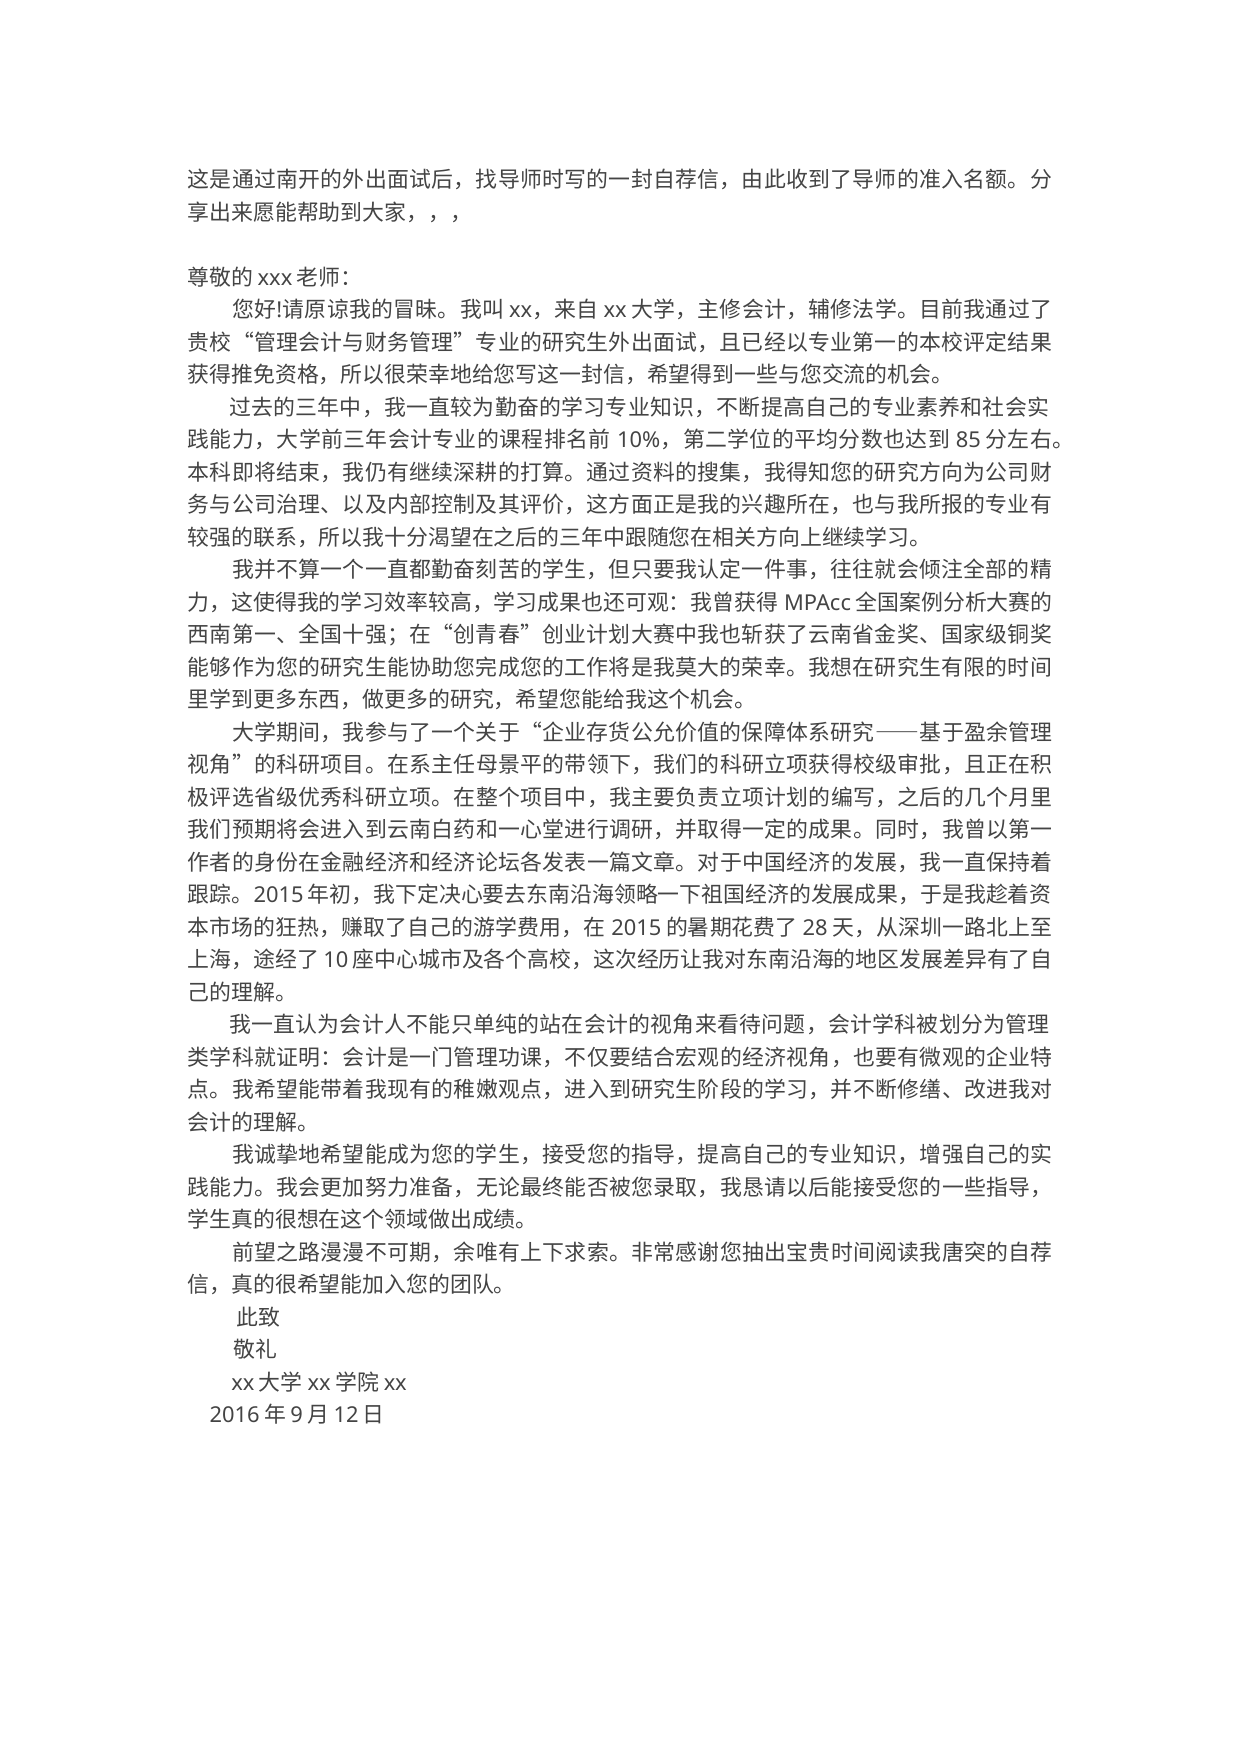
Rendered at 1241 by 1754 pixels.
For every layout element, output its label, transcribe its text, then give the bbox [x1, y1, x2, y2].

text 这是通过南开的外出面试后，找导师时写的一封自荐信，由此收到了导师的准入名额。分享出来愿能帮助到大家，，， 尊敬的xxx老师： 您好!请原谅我的冒昧。我叫xx，来自xx大学，主修会计，辅修法学。目前我通过了贵校“管理会计与财务管理”专业的研究生外出面试，且已经以专业第一的本校评定结果获得推免资格，所以很荣幸地给您写这一封信，希望得到一些与您交流的机会。 过去的三年中，我一直较为勤奋的学习专业知识，不断提高自己的专业素养和社会实践能力，大学前三年会计专业的课程排名前10%，第二学位的平均分数也达到85分左右。本科即将结束，我仍有继续深耕的打算。通过资料的搜集，我得知您的研究方向为公司财务与公司治理、以及内部控制及其评价，这方面正是我的兴趣所在，也与我所报的专业有较强的联系，所以我十分渴望在之后的三年中跟随您在相关方向上继续学习。 我并不算一个一直都勤奋刻苦的学生，但只要我认定一件事，往往就会倾注全部的精力，这使得我的学习效率较高，学习成果也还可观：我曾获得MPAcc全国案例分析大赛的西南第一、全国十强；在“创青春”创业计划大赛中我也斩获了云南省金奖、国家级铜奖。能够作为您的研究生能协助您完成您的工作将是我莫大的荣幸。我想在研究生有限的时间里学到更多东西，做更多的研究，希望您能给我这个机会。 大学期间，我参与了一个关于“企业存货公允价值的保障体系研究——基于盈余管理视角”的科研项目。在系主任母景平的带领下，我们的科研立项获得校级审批，且正在积极评选省级优秀科研立项。在整个项目中，我主要负责立项计划的编写，之后的几个月里，我们预期将会进入到云南白药和一心堂进行调研，并取得一定的成果。同时，我曾以第一作者的身份在金融经济和经济论坛各发表一篇文章。对于中国经济的发展，我一直保持着跟踪。2015年初，我下定决心要去东南沿海领略一下祖国经济的发展成果，于是我趁着资本市场的狂热，赚取了自己的游学费用，在2015的暑期花费了28天，从深圳一路北上至上海，途经了10座中心城市及各个高校，这次经历让我对东南沿海的地区发展差异有了自己的理解。 我一直认为会计人不能只单纯的站在会计的视角来看待问题，会计学科被划分为管理类学科就证明：会计是一门管理功课，不仅要结合宏观的经济视角，也要有微观的企业特点。我希望能带着我现有的稚嫩观点，进入到研究生阶段的学习，并不断修缮、改进我对会计的理解。 我诚挚地希望能成为您的学生，接受您的指导，提高自己的专业知识，增强自己的实践能力。我会更加努力准备，无论最终能否被您录取，我恳请以后能接受您的一些指导，学生真的很想在这个领域做出成绩。 前望之路漫漫不可期，余唯有上下求索。非常感谢您抽出宝贵时间阅读我唐突的自荐信，真的很希望能加入您的团队。 此致 敬礼 xx大学 xx学院 xx 2016年9月12日 [187, 162, 1053, 1429]
